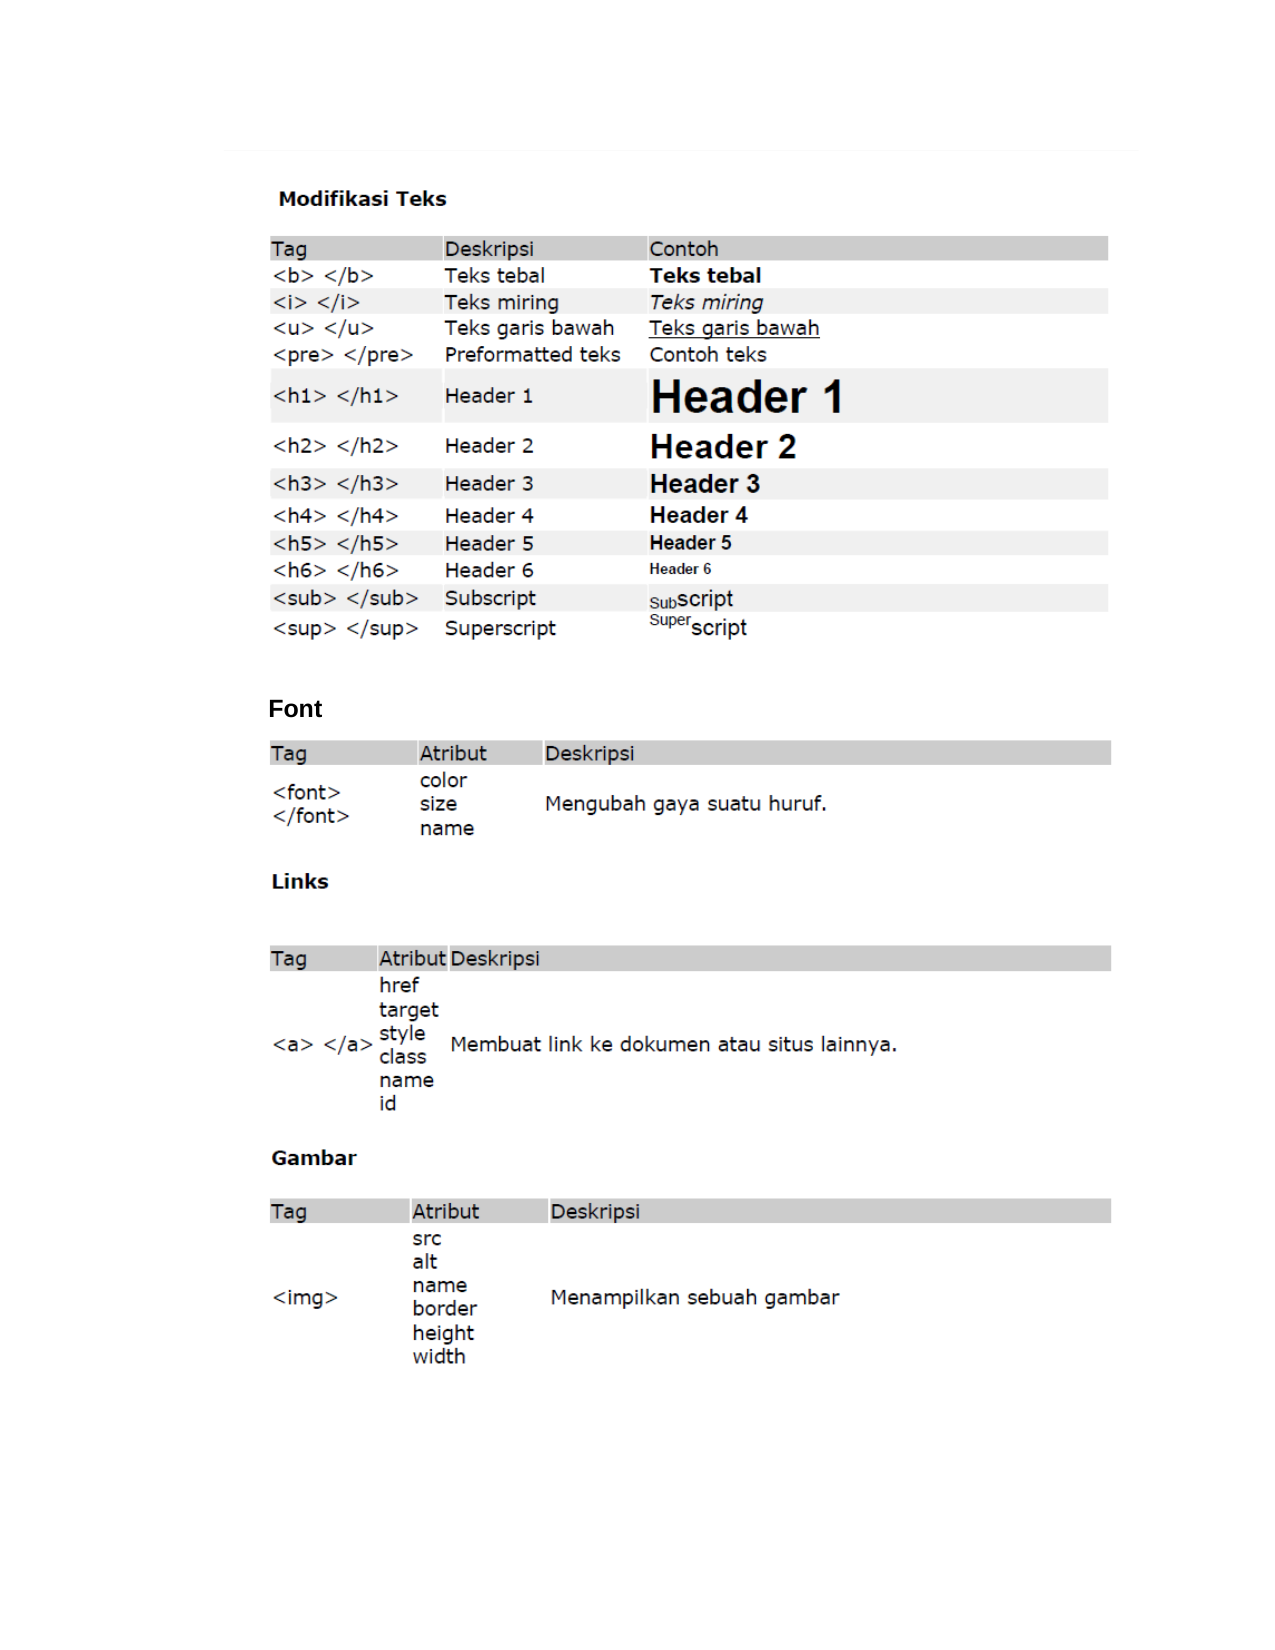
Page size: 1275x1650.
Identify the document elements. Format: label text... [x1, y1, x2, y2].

picture [223, 726, 1159, 1383]
text Font [268, 693, 1125, 722]
picture [223, 150, 1139, 690]
